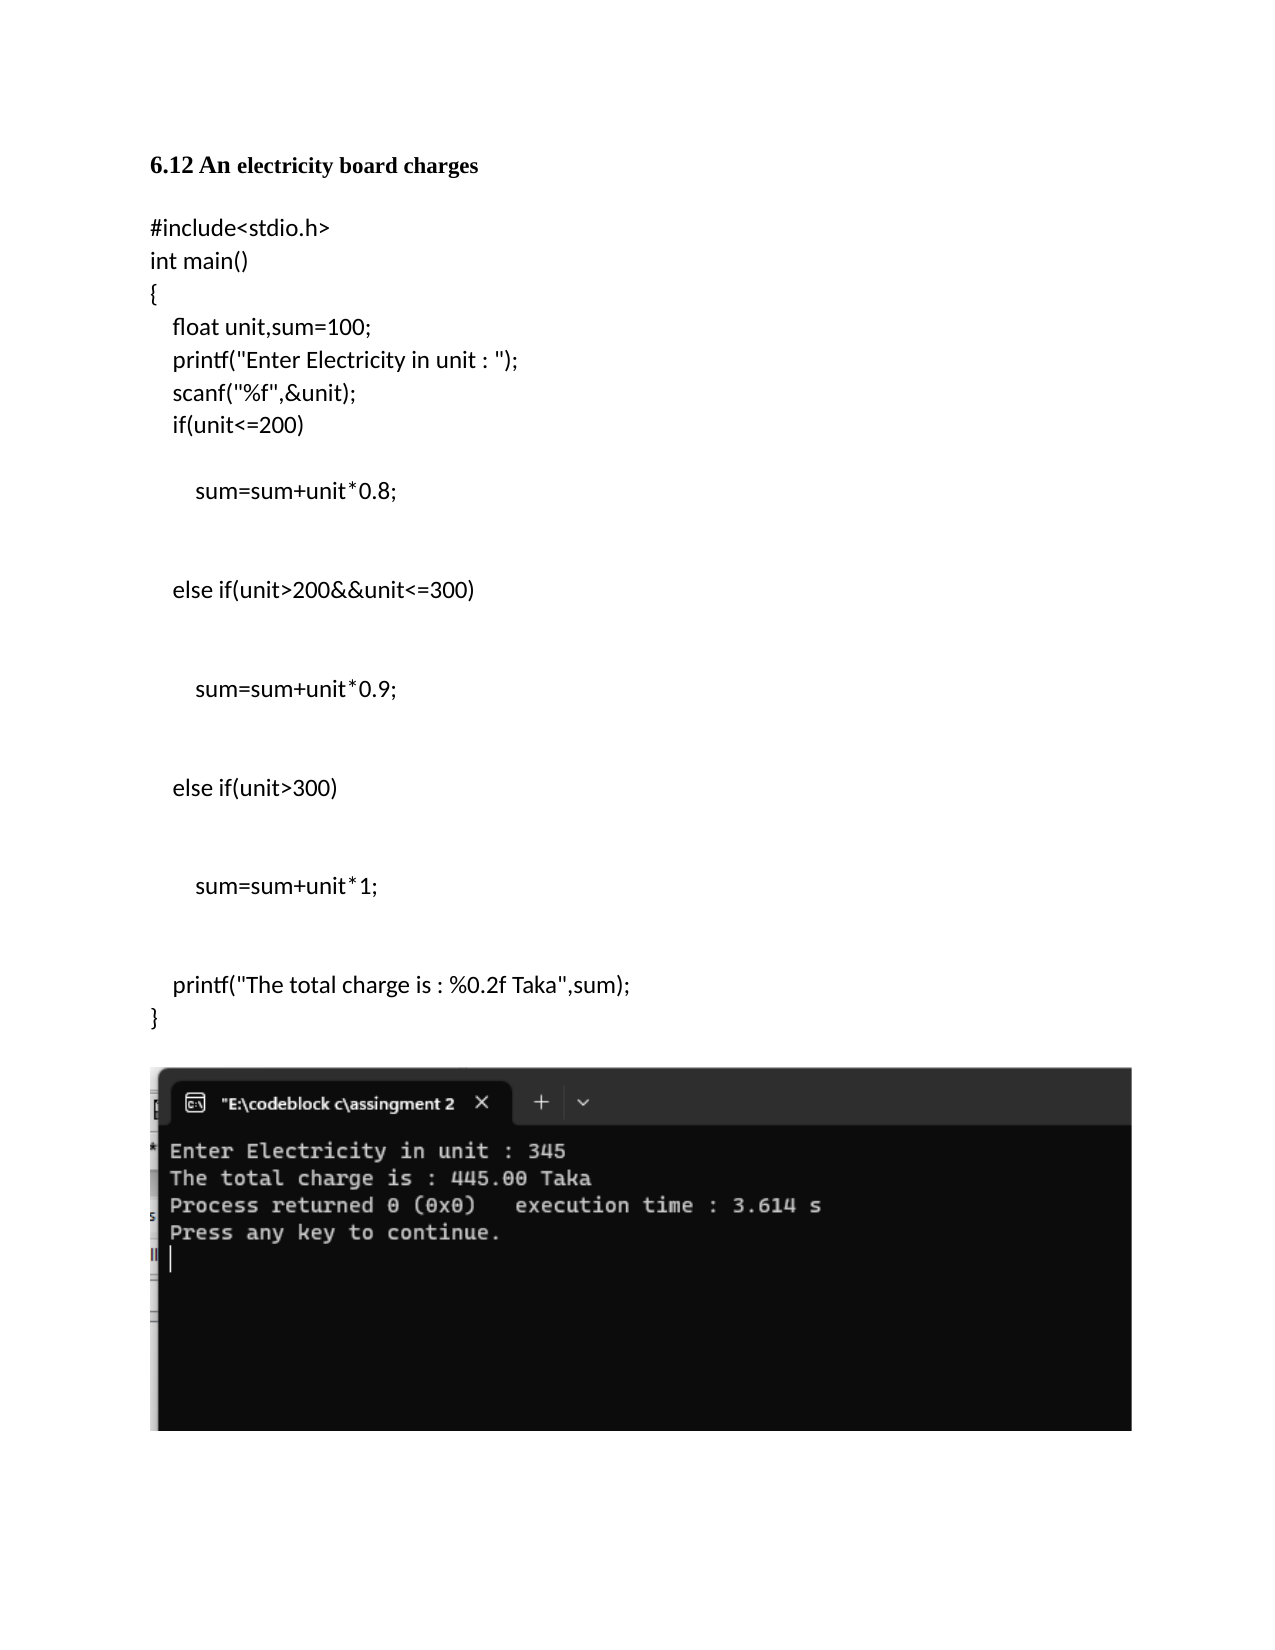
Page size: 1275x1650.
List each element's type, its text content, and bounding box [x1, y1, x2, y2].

text printf("The total charge is : %0.2f Taka",sum); [150, 969, 1125, 1000]
text scanf("%f",&unit); [150, 377, 1125, 407]
text } [150, 1002, 1125, 1033]
text 6.12 An electricity board charges [150, 150, 1125, 179]
text sum=sum+unit*0.8; [150, 475, 1125, 506]
picture [150, 1067, 1132, 1431]
text sum=sum+unit*0.9; [150, 673, 1125, 703]
text if(unit<=200) [150, 409, 1125, 440]
text else if(unit>300) [150, 772, 1125, 802]
text sum=sum+unit*1; [150, 870, 1125, 901]
text #include<stdio.h> [150, 212, 1125, 243]
text else if(unit>200&&unit<=300) [150, 574, 1125, 605]
text { [150, 278, 1125, 308]
text float unit,sum=100; [150, 311, 1125, 341]
text int main() [150, 245, 1125, 276]
text printf("Enter Electricity in unit : "); [150, 344, 1125, 374]
